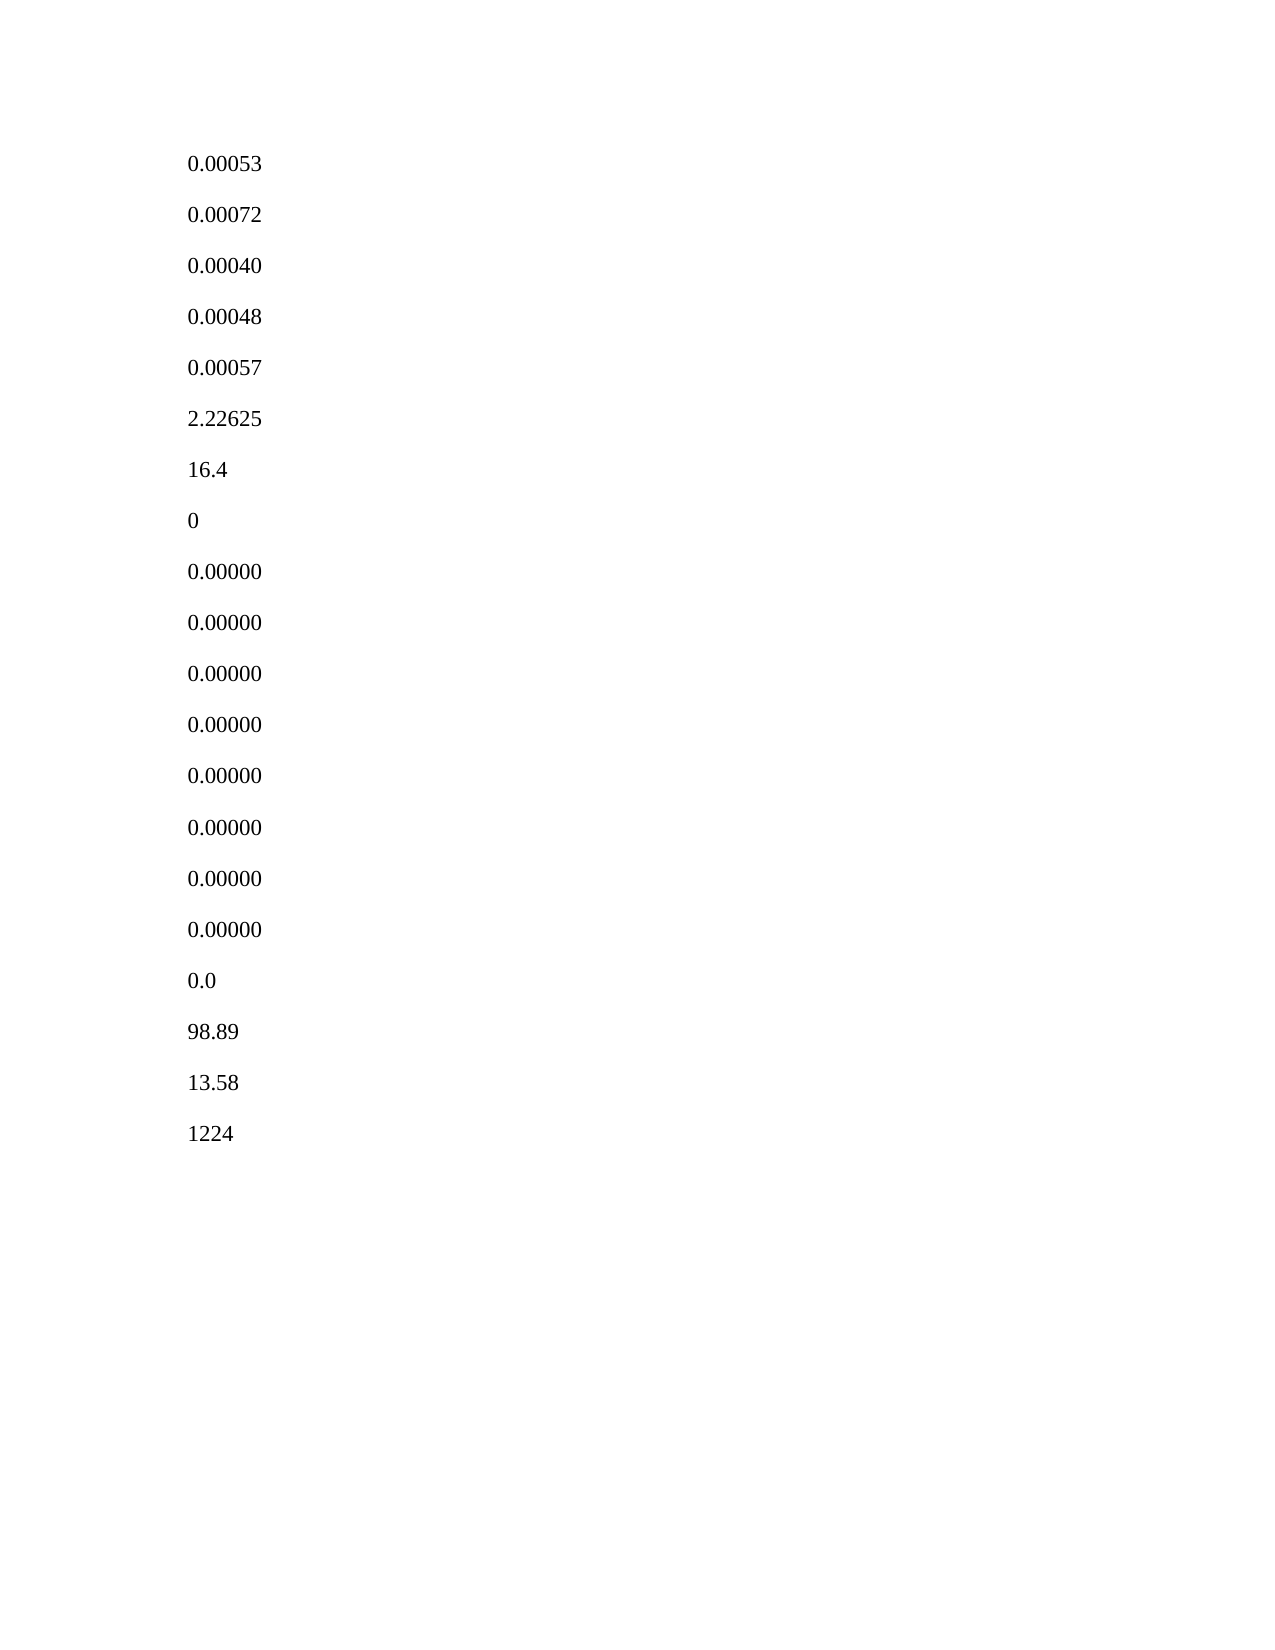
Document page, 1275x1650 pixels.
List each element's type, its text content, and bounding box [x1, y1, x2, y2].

table_cell 0.00000 [176, 814, 1076, 864]
table_cell 13.58 [176, 1069, 1076, 1120]
table_cell 2.22625 [176, 405, 1076, 456]
table_cell 0.00000 [176, 711, 1076, 762]
table_cell 0.00000 [176, 865, 1076, 916]
table_cell 1224 [176, 1120, 1076, 1171]
table_cell 0 [176, 507, 1076, 558]
table_cell 0.00000 [176, 558, 1076, 609]
table_cell 0.00048 [176, 303, 1076, 354]
table_cell 0.00000 [176, 609, 1076, 660]
table_cell 0.00053 [176, 150, 1076, 201]
table_cell 0.00000 [176, 916, 1076, 967]
table_cell 98.89 [176, 1018, 1076, 1069]
table_cell 0.00040 [176, 252, 1076, 303]
table_cell 0.00072 [176, 201, 1076, 252]
table_cell 16.4 [176, 456, 1076, 507]
table_cell 0.00000 [176, 660, 1076, 711]
table_cell 0.0 [176, 967, 1076, 1018]
table_cell 0.00057 [176, 354, 1076, 405]
table_cell 0.00000 [176, 763, 1076, 813]
